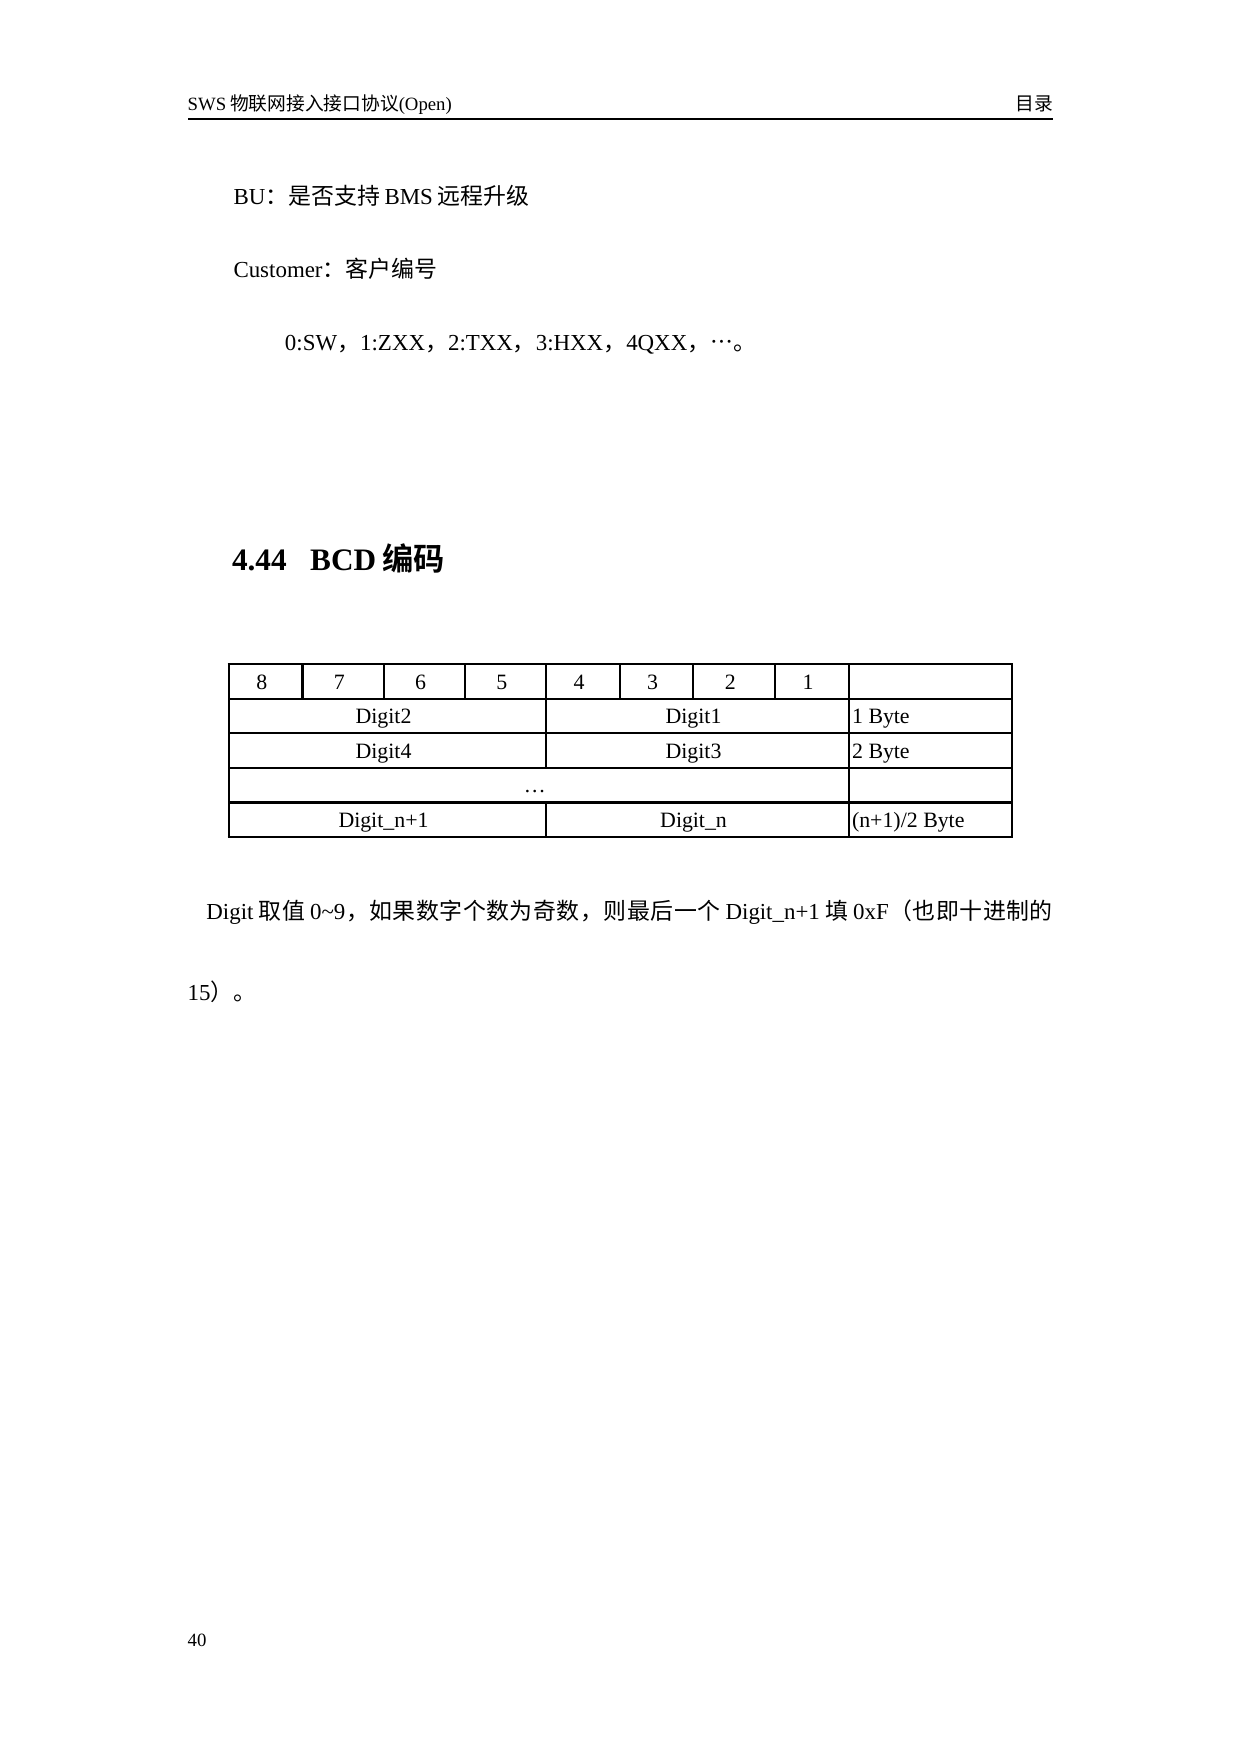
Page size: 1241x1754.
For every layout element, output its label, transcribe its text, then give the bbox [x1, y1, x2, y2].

text Customer：客户编号 [187, 235, 1053, 300]
table_header 5 [466, 665, 545, 698]
text Digit取值0~9，如果数字个数为奇数，则最后一个Digit_n+1填0xF（也即十进制的15）。 [187, 877, 1053, 1023]
table_cell Digit2 [230, 700, 545, 732]
table_header 2 [694, 665, 774, 698]
table_header [850, 665, 1011, 698]
text BU：是否支持BMS远程升级 [187, 162, 1053, 227]
table_header 7 [304, 665, 383, 698]
table_cell Digit3 [547, 734, 848, 767]
table_cell Digit_n [547, 804, 848, 836]
table_header 6 [385, 665, 464, 698]
table_cell (n+1)/2 Byte [850, 804, 1011, 836]
subtitle BCD编码 [232, 524, 1053, 589]
table_header 8 [230, 665, 301, 698]
table_header 4 [547, 665, 619, 698]
table_cell 1 Byte [850, 700, 1011, 732]
table_cell … [230, 769, 848, 801]
table_cell Digit4 [230, 734, 545, 767]
table_cell [850, 769, 1011, 801]
table_cell Digit1 [547, 700, 848, 732]
text 0:SW，1:ZXX，2:TXX，3:HXX，4QXX，…。 [187, 308, 1053, 373]
table_cell 2 Byte [850, 734, 1011, 767]
table_header 3 [621, 665, 692, 698]
table_cell Digit_n+1 [230, 804, 545, 836]
table_header 1 [776, 665, 848, 698]
